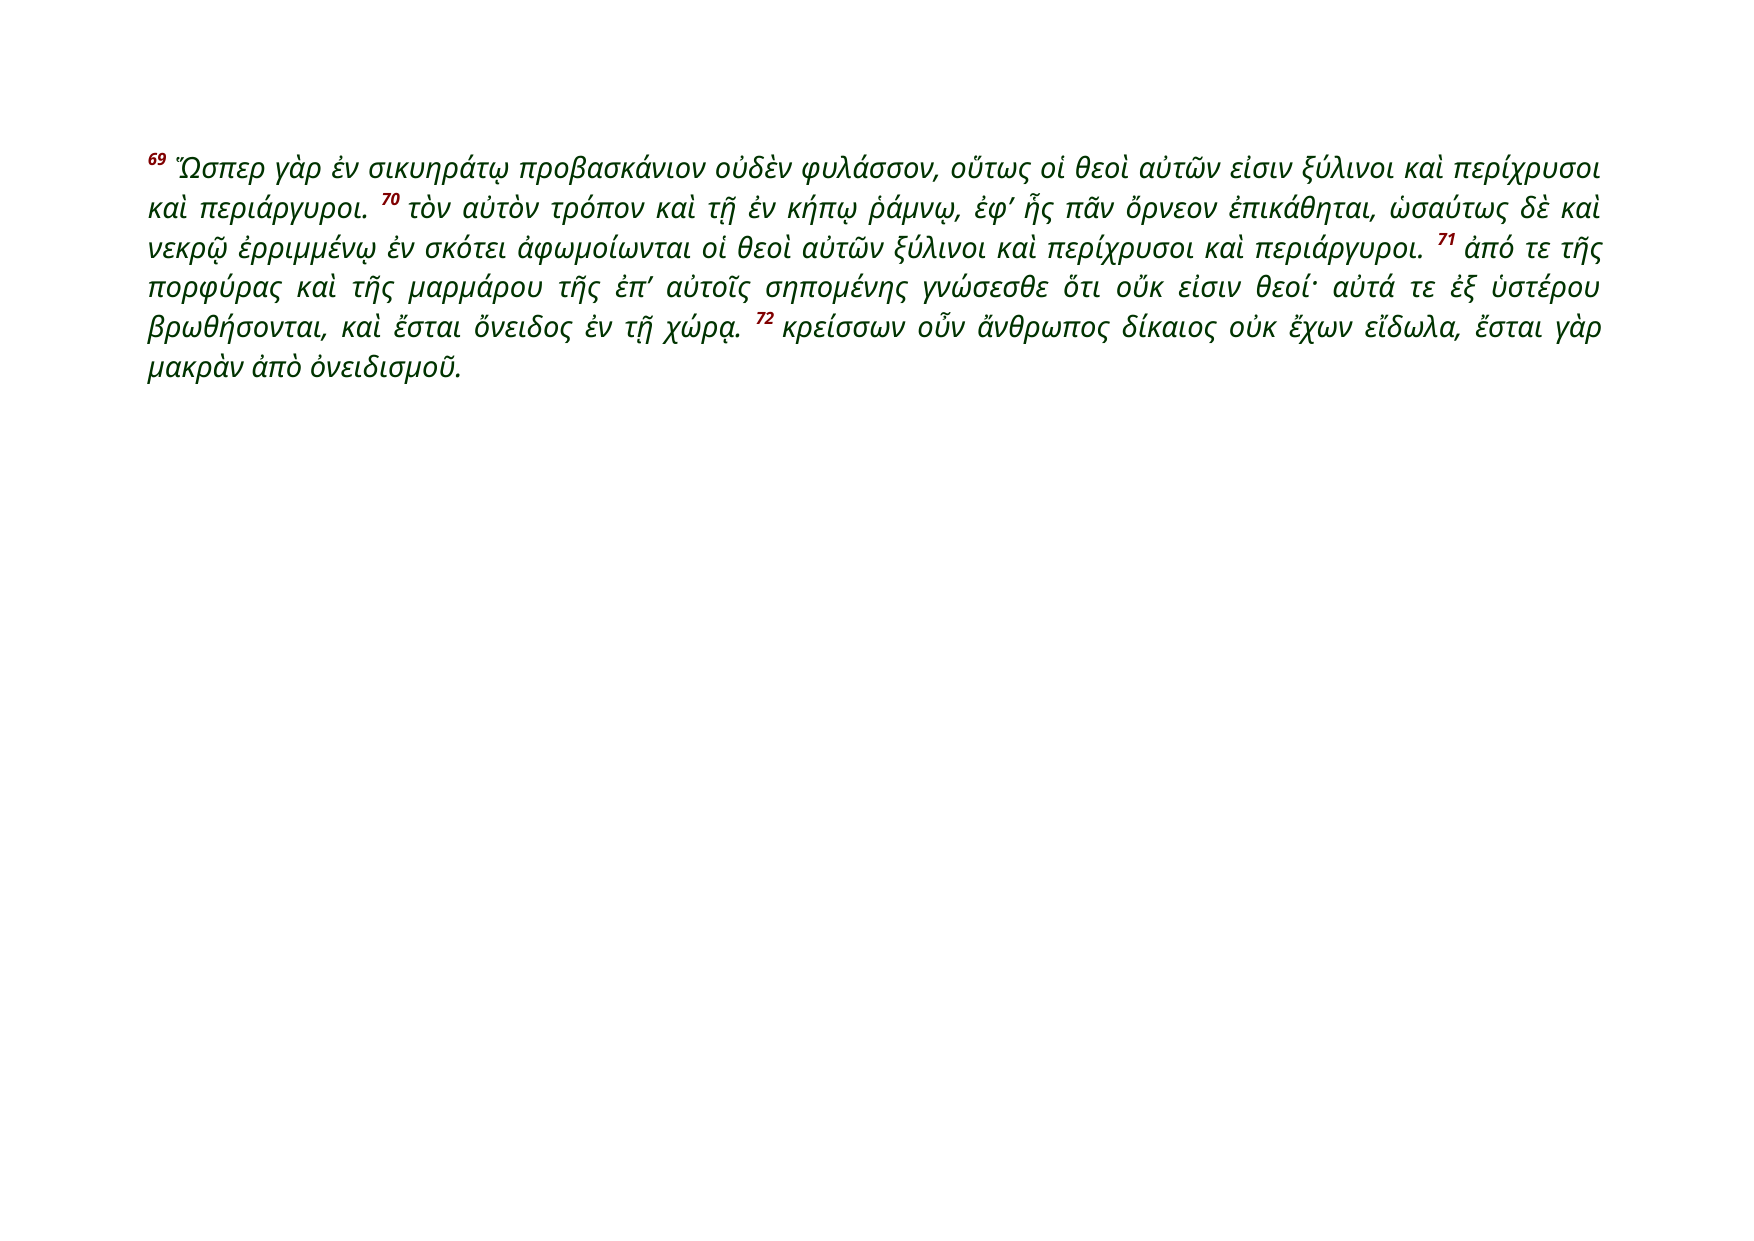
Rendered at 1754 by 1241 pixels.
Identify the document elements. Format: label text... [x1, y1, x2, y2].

text 69 Ὥσπερ γὰρ ἐν σικυηράτῳ προβασκάνιον οὐδὲν φυλάσσον, οὕτως οἱ θεοὶ αὐτῶν εἰσιν ξύλινοι καὶ περίχρυσοι καὶ περιάργυροι. 70 τὸν αὐτὸν τρόπον καὶ τῇ ἐν κήπῳ ῥάμνῳ, ἐφ’ ἧς πᾶν ὄρνεον ἐπικάθηται, ὡσαύτως δὲ καὶ νεκρῷ ἐρριμμένῳ ἐν σκότει ἀφωμοίωνται οἱ θεοὶ αὐτῶν ξύλινοι καὶ περίχρυσοι καὶ περιάργυροι. 71 ἀπό τε τῆς πορφύρας καὶ τῆς μαρμάρου τῆς ἐπ’ αὐτοῖς σηπομένης γνώσεσθε ὅτι οὔκ εἰσιν θεοί· αὐτά τε ἐξ ὑστέρου βρωθήσονται, καὶ ἔσται ὄνειδος ἐν τῇ χώρᾳ. 72 κρείσσων οὖν ἄνθρωπος δίκαιος οὐκ ἔχων εἴδωλα, ἔσται γὰρ μακρὰν ἀπὸ ὀνειδισμοῦ. [148, 148, 1606, 386]
